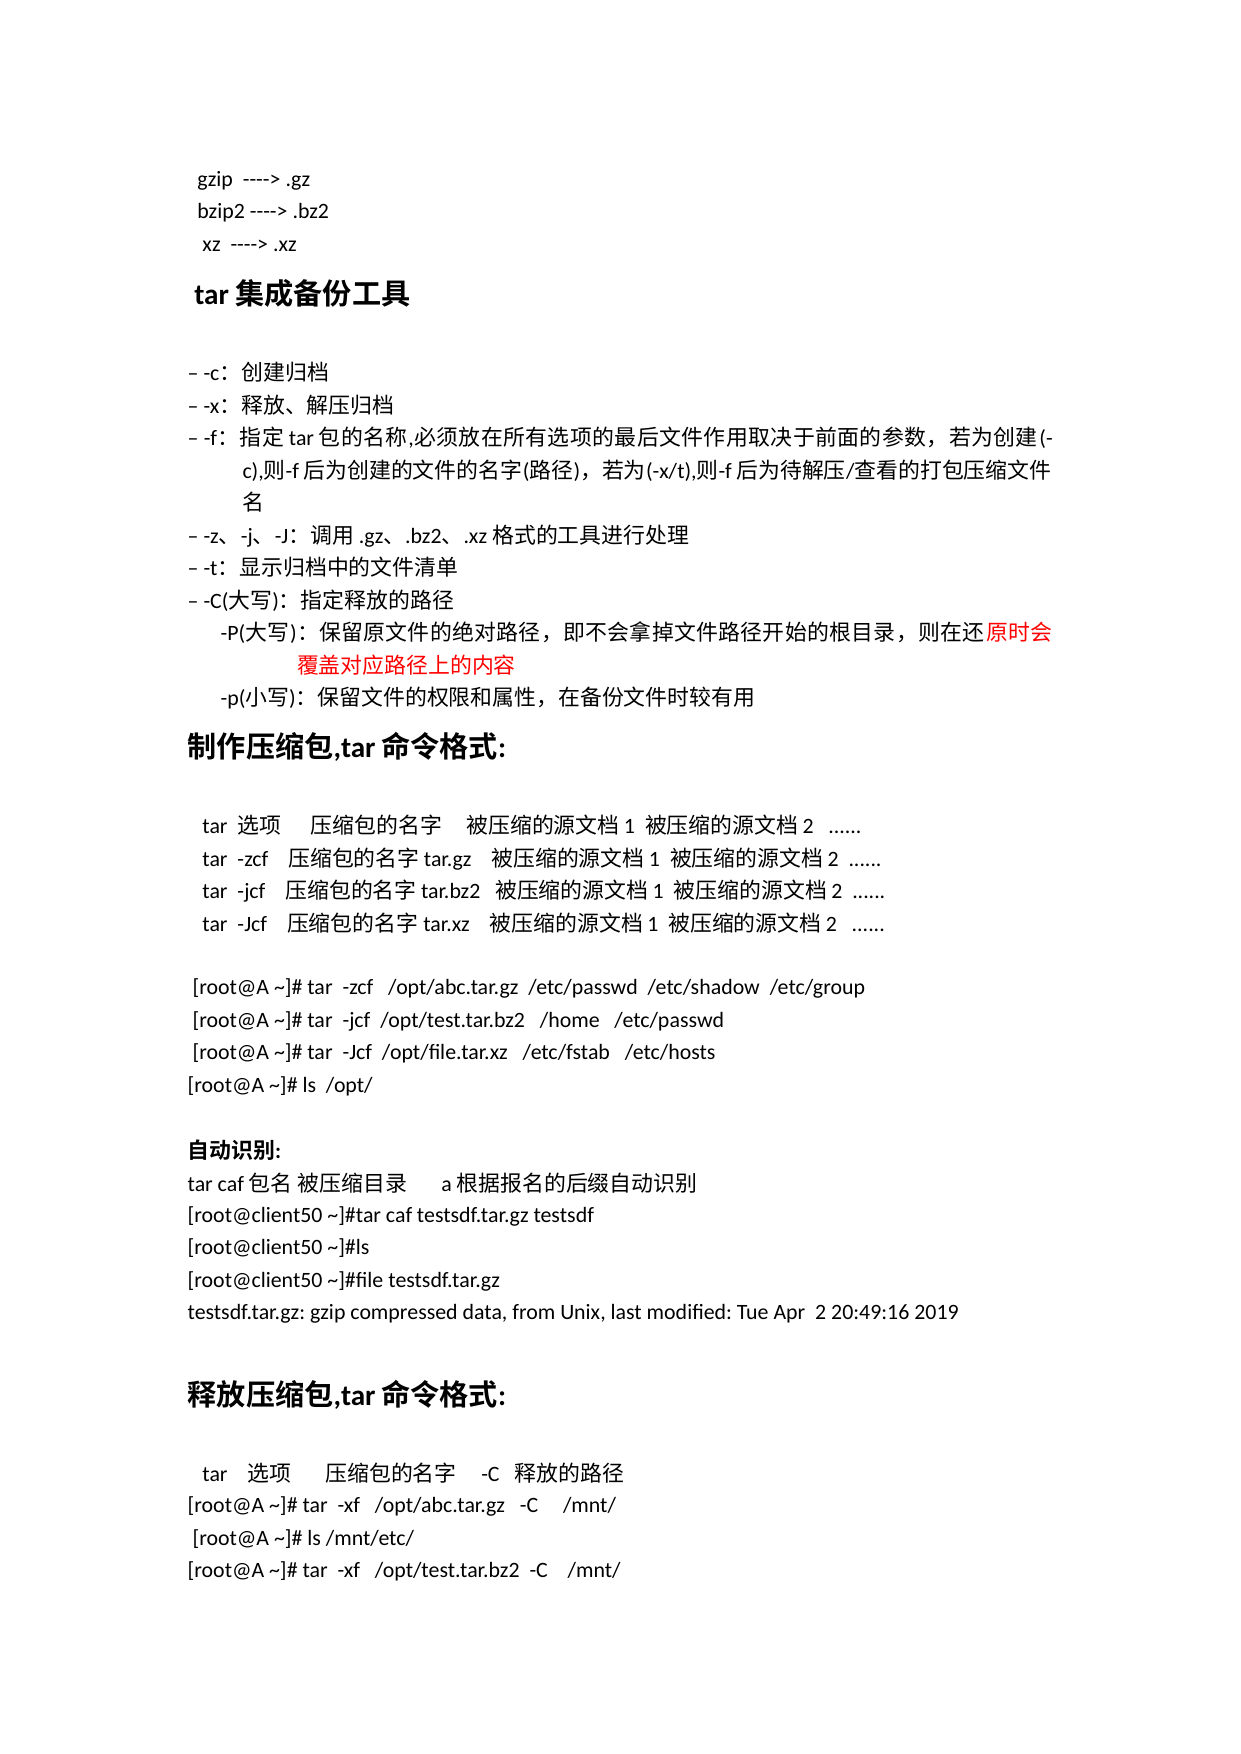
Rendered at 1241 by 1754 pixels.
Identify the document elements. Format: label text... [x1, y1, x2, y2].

text tar -Jcf 压缩包的名字 tar.xz 被压缩的源文档1 被压缩的源文档2 ...... [187, 905, 1053, 938]
text tar caf 包名 被压缩目录 a 根据报名的后缀自动识别 [187, 1165, 1053, 1198]
text gzip ----> .gz [187, 162, 1053, 194]
text [root@A ~]# tar -jcf /opt/test.tar.bz2 /home /etc/passwd [187, 1003, 1053, 1035]
text -p(小写)：保留文件的权限和属性，在备份文件时较有用 [220, 680, 1053, 712]
text 自动识别: [187, 1133, 1053, 1165]
text tar 选项 压缩包的名字 被压缩的源文档1 被压缩的源文档2 ...... [187, 808, 1053, 840]
text -P(大写)：保留原文件的绝对路径，即不会拿掉文件路径开始的根目录，则在还原时会覆盖对应路径上的内容 [220, 615, 1053, 680]
text [root@client50 ~]#file testsdf.tar.gz [187, 1263, 1053, 1295]
text [root@A ~]# tar -xf /opt/abc.tar.gz -C /mnt/ [187, 1488, 1053, 1521]
subtitle tar 集成备份工具 [187, 259, 1053, 324]
text xz ----> .xz [187, 227, 1053, 259]
text – -x：释放、解压归档 [187, 387, 1053, 420]
text [root@A ~]# tar -xf /opt/test.tar.bz2 -C /mnt/ [187, 1553, 1053, 1586]
text tar -jcf 压缩包的名字tar.bz2 被压缩的源文档1 被压缩的源文档2 ...... [187, 873, 1053, 905]
text [root@A ~]# ls /opt/ [187, 1068, 1053, 1100]
subtitle 释放压缩包,tar命令格式: [187, 1360, 1053, 1425]
text – -c：创建归档 [187, 355, 1053, 387]
text [root@A ~]# tar -Jcf /opt/file.tar.xz /etc/fstab /etc/hosts [187, 1035, 1053, 1068]
text [root@A ~]# tar -zcf /opt/abc.tar.gz /etc/passwd /etc/shadow /etc/group [187, 970, 1053, 1003]
text tar 选项 压缩包的名字 -C 释放的路径 [187, 1456, 1053, 1488]
text [root@A ~]# ls /mnt/etc/ [187, 1521, 1053, 1553]
text – -z、-j、-J：调用 .gz、.bz2、.xz 格式的工具进行处理 [187, 517, 1053, 550]
text – -f：指定tar包的名称,必须放在所有选项的最后文件作用取决于前面的参数，若为创建(-c),则-f后为创建的文件的名字(路径)，若为(-x/t),则-f后为待解压/查看的打包压缩文件名 [187, 420, 1053, 517]
text bzip2 ----> .bz2 [187, 194, 1053, 227]
text [root@client50 ~]#tar caf testsdf.tar.gz testsdf [187, 1198, 1053, 1230]
text tar -zcf 压缩包的名字tar.gz 被压缩的源文档1 被压缩的源文档2 ...... [187, 840, 1053, 873]
text – -C(大写)：指定释放的路径 [187, 582, 1053, 615]
text testsdf.tar.gz: gzip compressed data, from Unix, last modified: Tue Apr 2 20:49:16 2019 [187, 1295, 1053, 1328]
text – -t：显示归档中的文件清单 [187, 550, 1053, 582]
text [root@client50 ~]#ls [187, 1230, 1053, 1263]
subtitle 制作压缩包,tar命令格式: [187, 712, 1053, 777]
